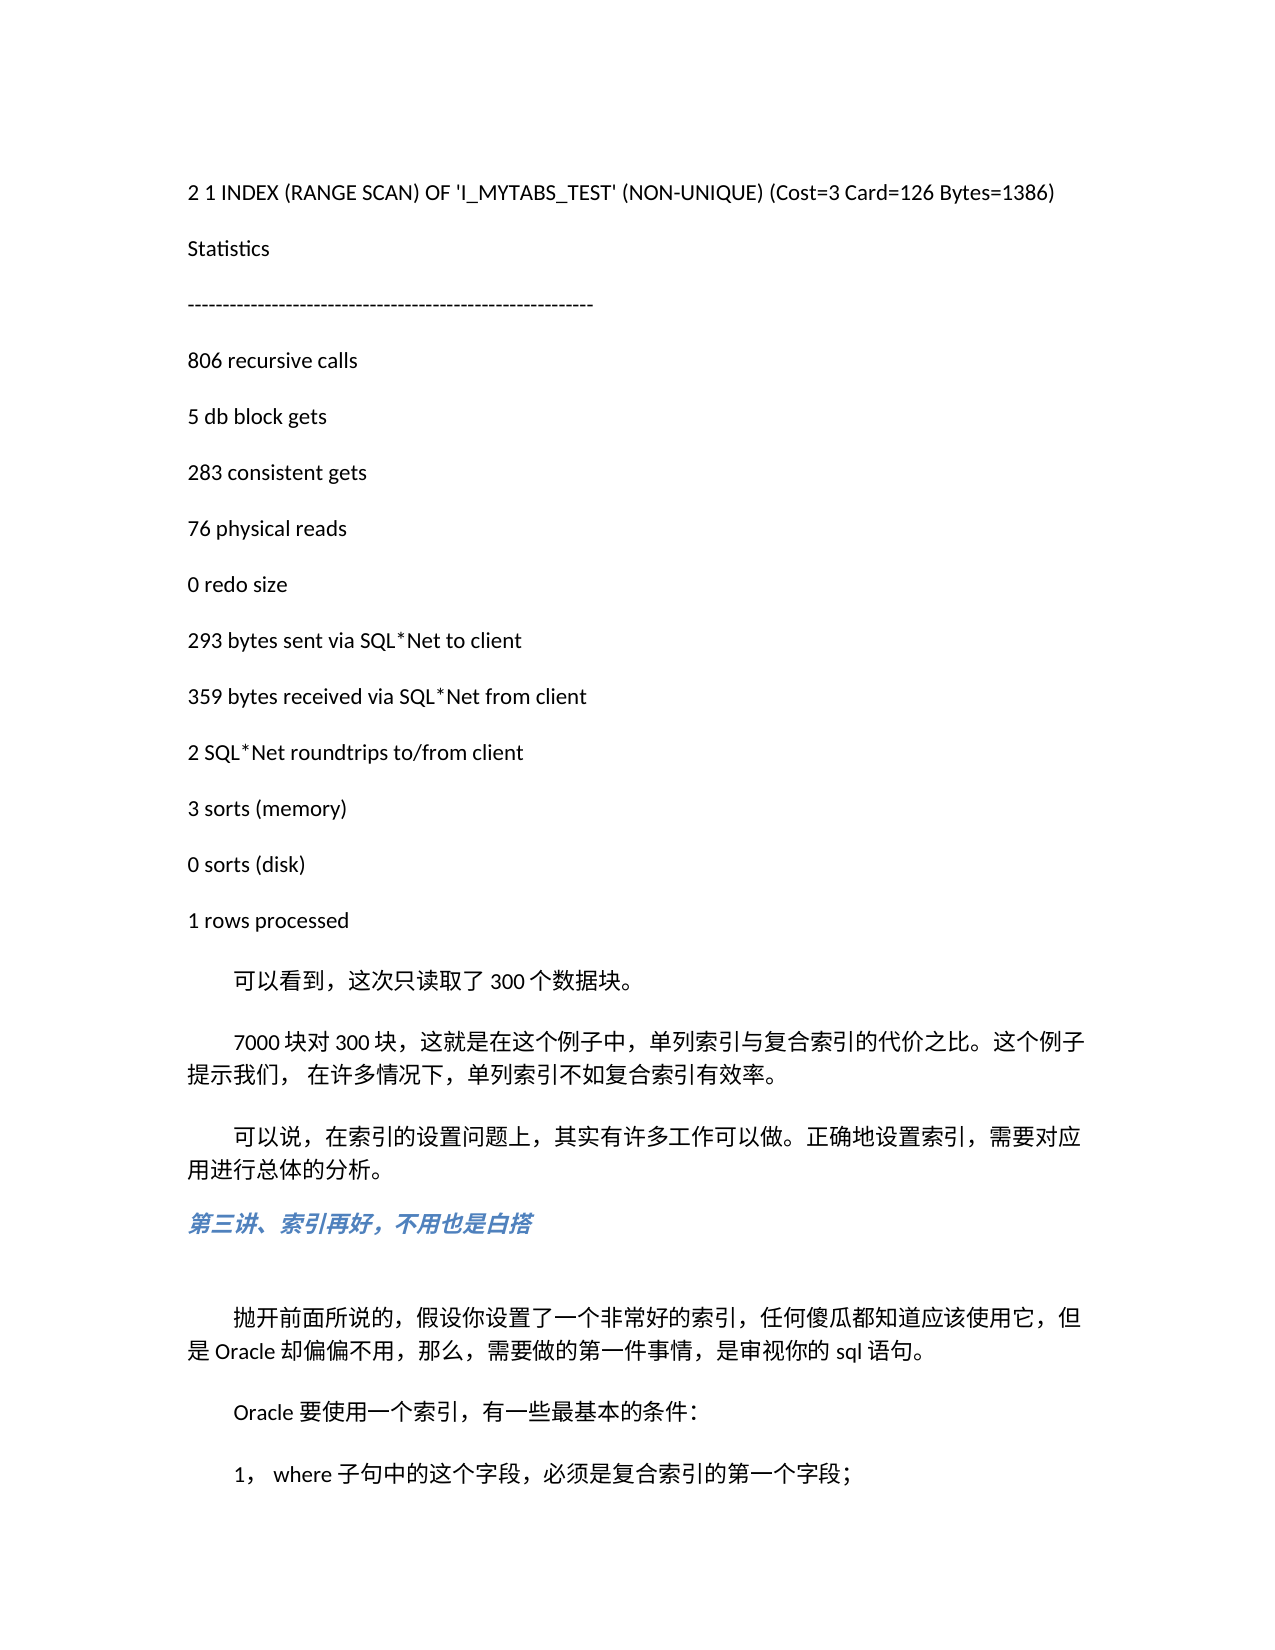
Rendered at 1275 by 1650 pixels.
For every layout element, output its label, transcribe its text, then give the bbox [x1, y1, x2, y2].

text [187, 150, 1087, 1185]
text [187, 1244, 1087, 1489]
subtitle 第三讲、索引再好，不用也是白搭 [187, 1206, 1087, 1239]
